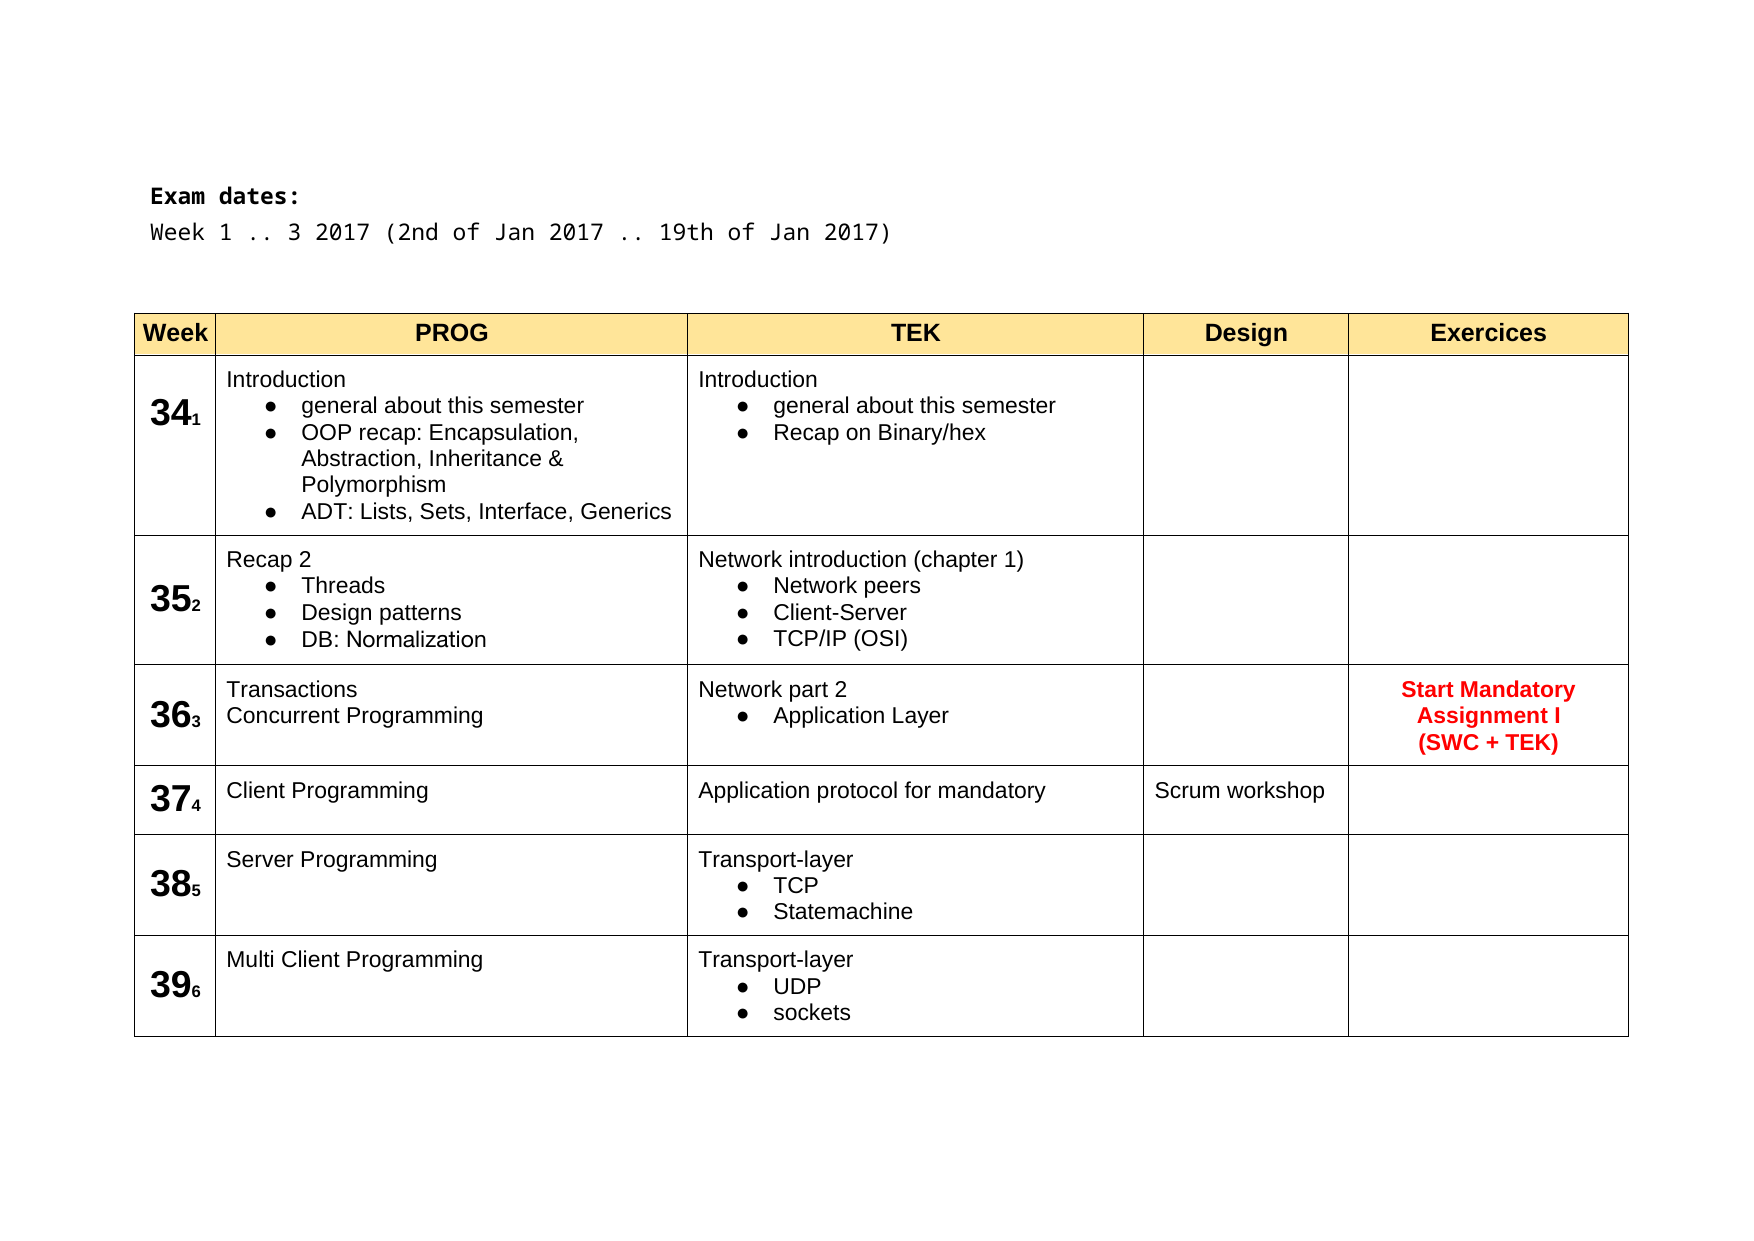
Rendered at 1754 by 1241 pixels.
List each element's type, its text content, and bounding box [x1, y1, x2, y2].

table_header TEK [688, 314, 1143, 354]
table_cell [1144, 835, 1348, 935]
table_cell Multi Client Programming [216, 936, 687, 1036]
table_cell 363 [135, 665, 215, 765]
table_cell [1144, 356, 1348, 534]
table_cell Transport-layer TCP Statemachine [688, 835, 1143, 935]
table_cell 374 [135, 766, 215, 834]
table_cell 341 [135, 356, 215, 534]
table_header Exercices [1349, 314, 1628, 354]
table_cell Introduction general about this semester Recap on Binary/hex [688, 356, 1143, 534]
table_header Week [135, 314, 215, 354]
table_cell [1144, 665, 1348, 765]
table_cell Application protocol for mandatory [688, 766, 1143, 834]
table_cell Transactions Concurrent Programming [216, 665, 687, 765]
table_cell 385 [135, 835, 215, 935]
table_cell 352 [135, 536, 215, 664]
table_header Design [1144, 314, 1348, 354]
table_cell Transport-layer UDP sockets [688, 936, 1143, 1036]
table_header PROG [216, 314, 687, 354]
table_cell 396 [135, 936, 215, 1036]
table_cell [1349, 835, 1628, 935]
table_cell [1349, 356, 1628, 534]
table_cell Network part 2 Application Layer [688, 665, 1143, 765]
table_cell Introduction general about this semester OOP recap: Encapsulation, Abstraction, Inheritance & Polymorphism ADT: Lists, Sets, Interface, Generics [216, 356, 687, 534]
table_cell [1349, 536, 1628, 664]
table_cell [1349, 936, 1628, 1036]
table_cell Scrum workshop [1144, 766, 1348, 834]
table_cell [1144, 536, 1348, 664]
table_cell Start Mandatory Assignment I (SWC + TEK) [1349, 665, 1628, 765]
text Exam dates: [150, 180, 1604, 211]
table_cell Server Programming [216, 835, 687, 935]
table_cell Network introduction (chapter 1) Network peers Client-Server TCP/IP (OSI) [688, 536, 1143, 664]
table_cell Recap 2 Threads Design patterns DB: Normalization [216, 536, 687, 664]
text Week 1 .. 3 2017 (2nd of Jan 2017 .. 19th of Jan 2017) [150, 216, 1604, 247]
table_cell Client Programming [216, 766, 687, 834]
table_cell [1144, 936, 1348, 1036]
table_cell [1349, 766, 1628, 834]
